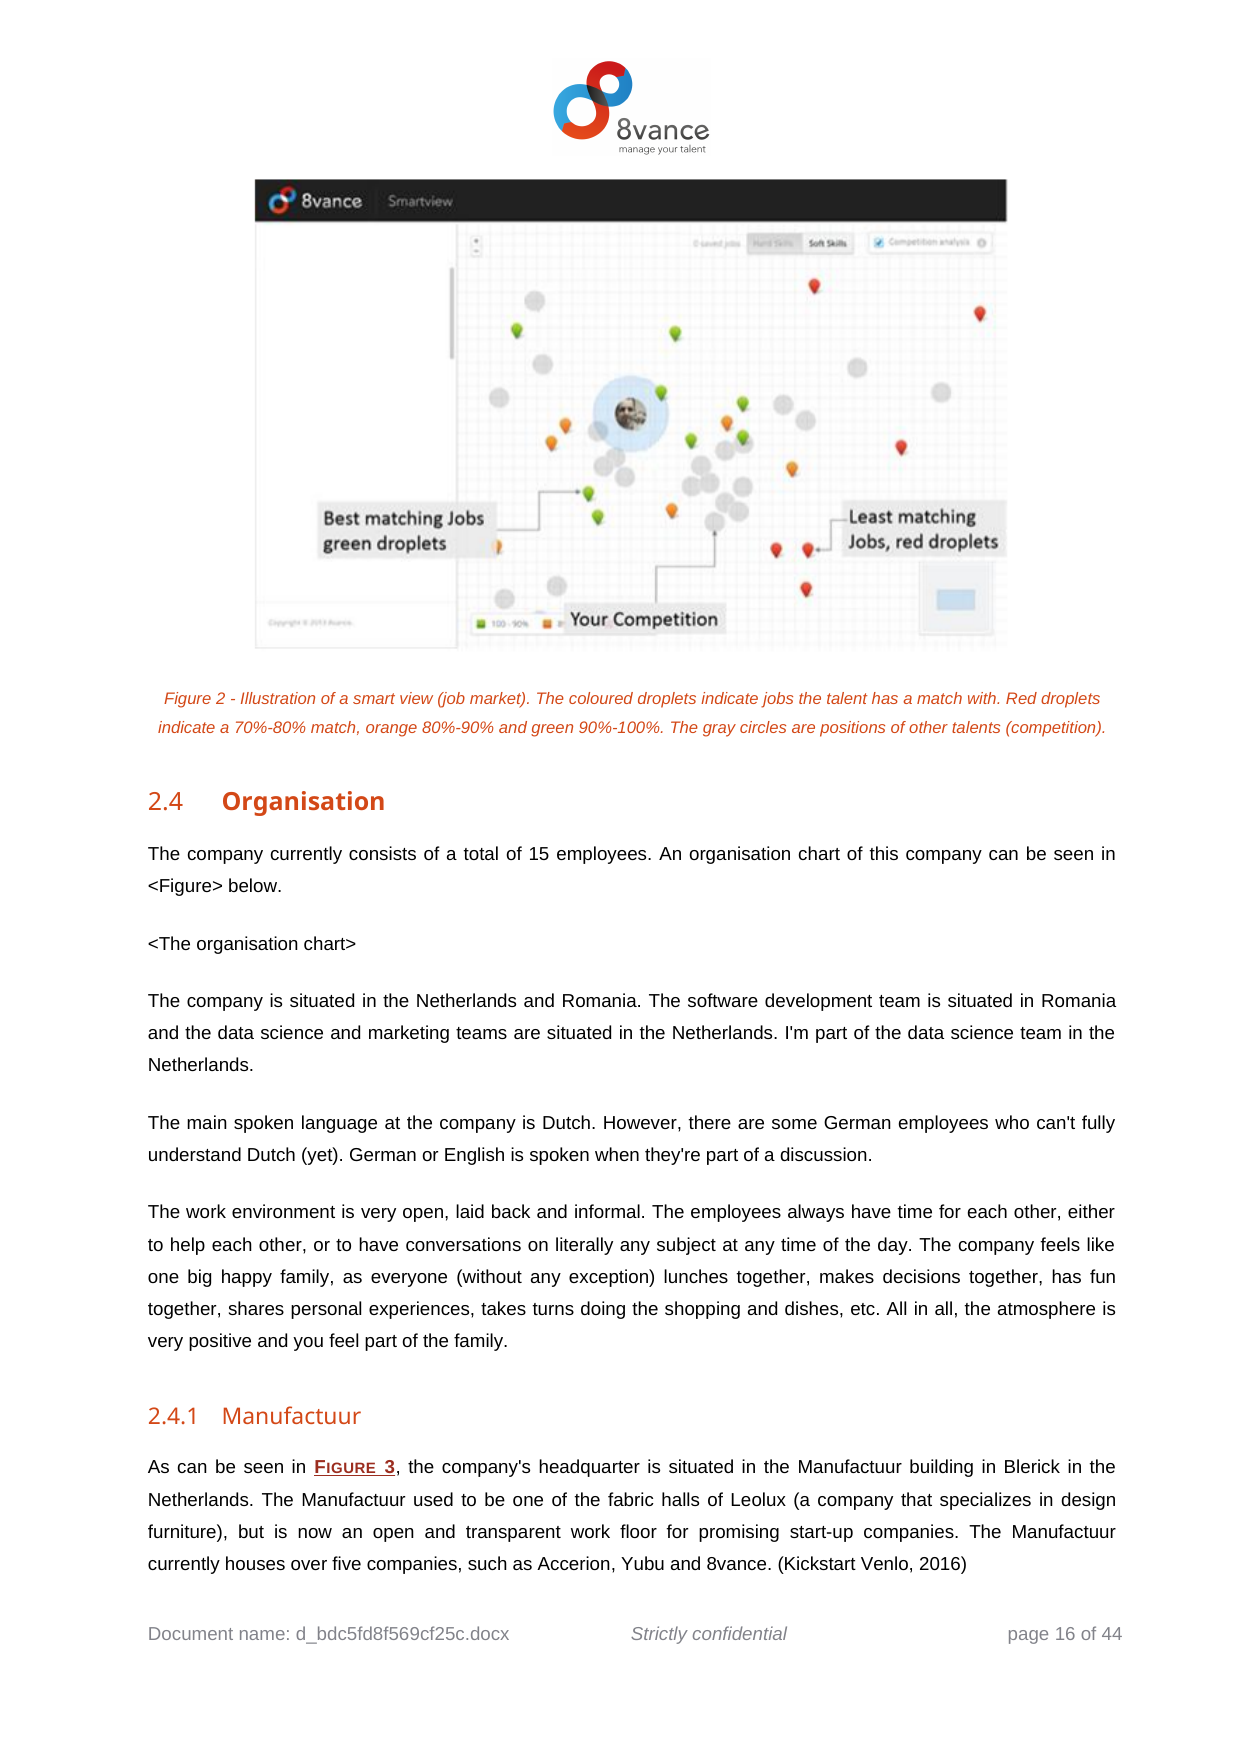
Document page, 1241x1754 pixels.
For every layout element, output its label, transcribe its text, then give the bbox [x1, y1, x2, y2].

text The work environment is very open, laid back and informal. The employees always have time for each other, either to help each other, or to have conversations on literally any subject at any time of the day. The company feels like one big happy family, as everyone (without any exception) lunches together, makes decisions together, has fun together, shares personal experiences, takes turns doing the shopping and dishes, etc. All in all, the atmosphere is very positive and you feel part of the family. [148, 1201, 1117, 1352]
text The main spoken language at the company is Dutch. However, there are some German employees who can't fully understand Dutch (yet). German or English is spoken when they're part of a discussion. [148, 1111, 1117, 1165]
picture [551, 58, 712, 156]
text The company is situated in the Netherlands and Romania. The software development team is situated in Romania and the data science and marketing teams are situated in the Netherlands. I'm part of the data science team in the Netherlands. [148, 989, 1117, 1076]
text As can be seen in Figure 3, the company's headquarter is situated in the Manufactuur building in Blerick in the Netherlands. The Manufactuur used to be one of the fabric halls of Leolux (a company that specializes in design furniture), but is now an open and transparent work floor for promising start-up companies. The Manufactuur currently houses over five companies, such as Accerion, Yubu and 8vance. [148, 1456, 1117, 1575]
subtitle Manufactuur [148, 1400, 1117, 1431]
text Figure 2 - Illustration of a smart view (job market). The coloured droplets indicate jobs the talent has a match with. Red droplets indicate a 70%-80% match, orange 80%-90% and green 90%-100%. The gray circles are positions of other talents (competition). [148, 689, 1117, 737]
subtitle Organisation [148, 784, 1117, 818]
picture [251, 174, 1013, 653]
text The company currently consists of a total of 15 employees. An organisation chart of this company can be seen in <Figure> below. [148, 843, 1117, 897]
text <The organisation chart> [148, 932, 1117, 954]
